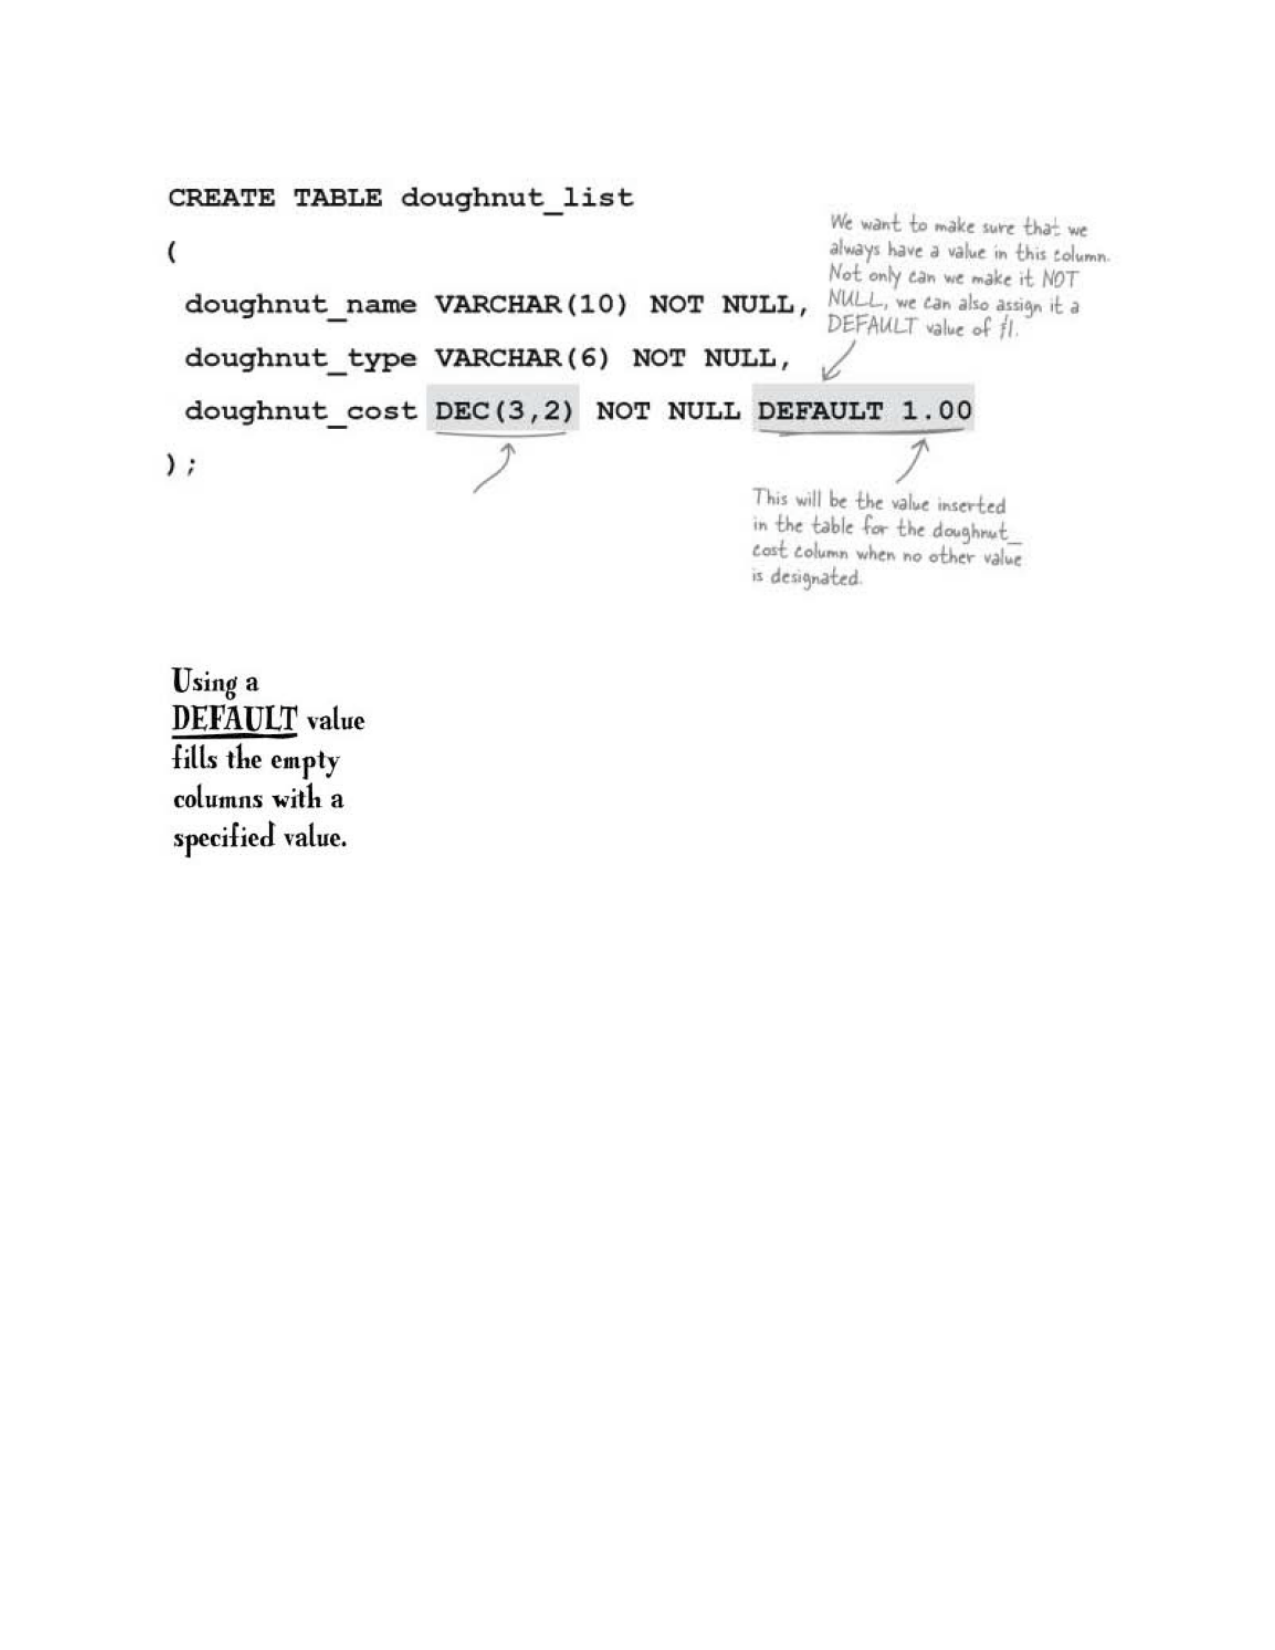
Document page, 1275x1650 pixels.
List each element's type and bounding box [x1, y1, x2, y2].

picture [150, 150, 1125, 626]
